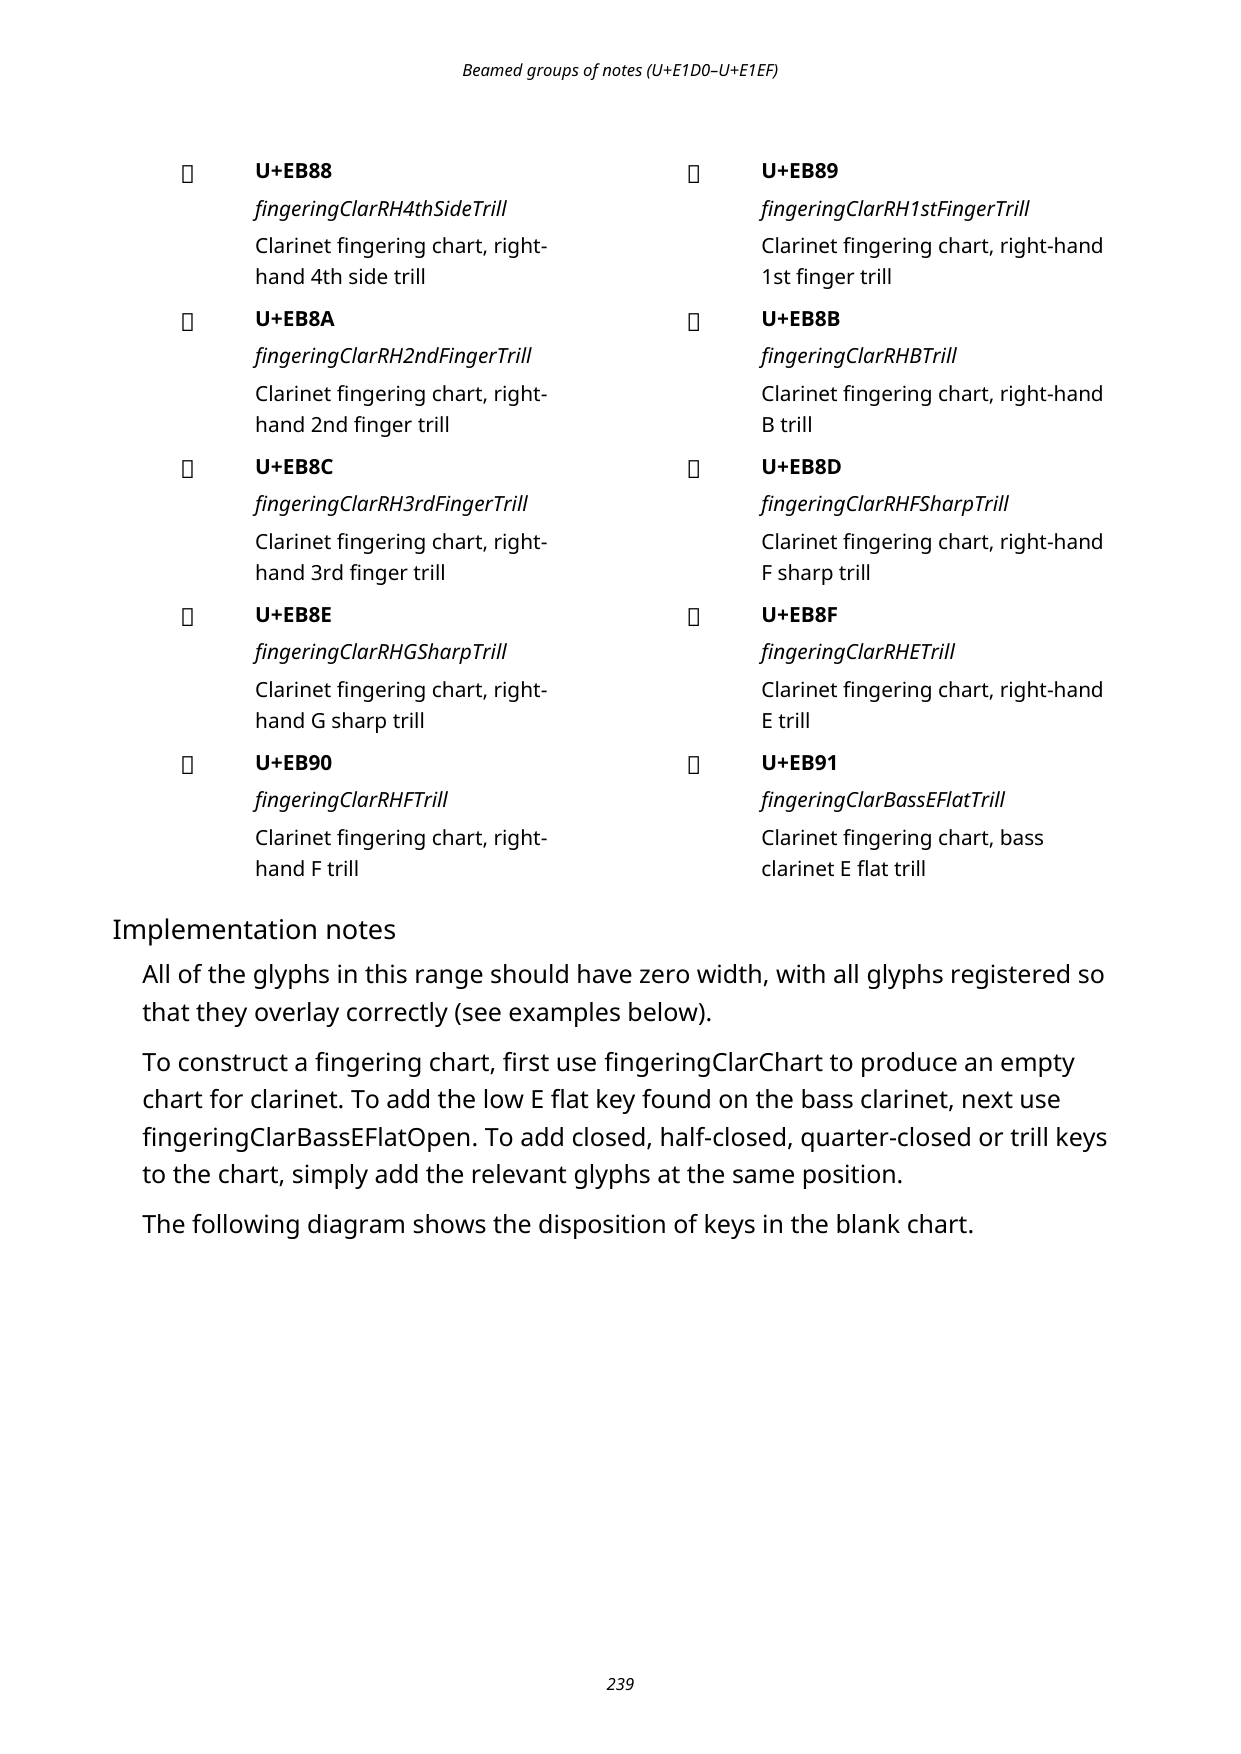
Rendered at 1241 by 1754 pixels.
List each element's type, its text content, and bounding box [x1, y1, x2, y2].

subtitle Implementation notes [112, 910, 1128, 947]
text All of the glyphs in this range should have zero width, with all glyphs registered so that they overlay correctly (see examples below). [142, 957, 1128, 1029]
text The following diagram shows the disposition of keys in the blank chart. [142, 1207, 1128, 1241]
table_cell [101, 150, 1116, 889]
text To construct a fingering chart, first use fingeringClarChart to produce an empty chart for clarinet. To add the low E flat key found on the bass clarinet, next use fingeringClarBassEFlatOpen. To add closed, half-closed, quarter-closed or trill keys to the chart, simply add the relevant glyphs at the same position. [142, 1044, 1128, 1191]
